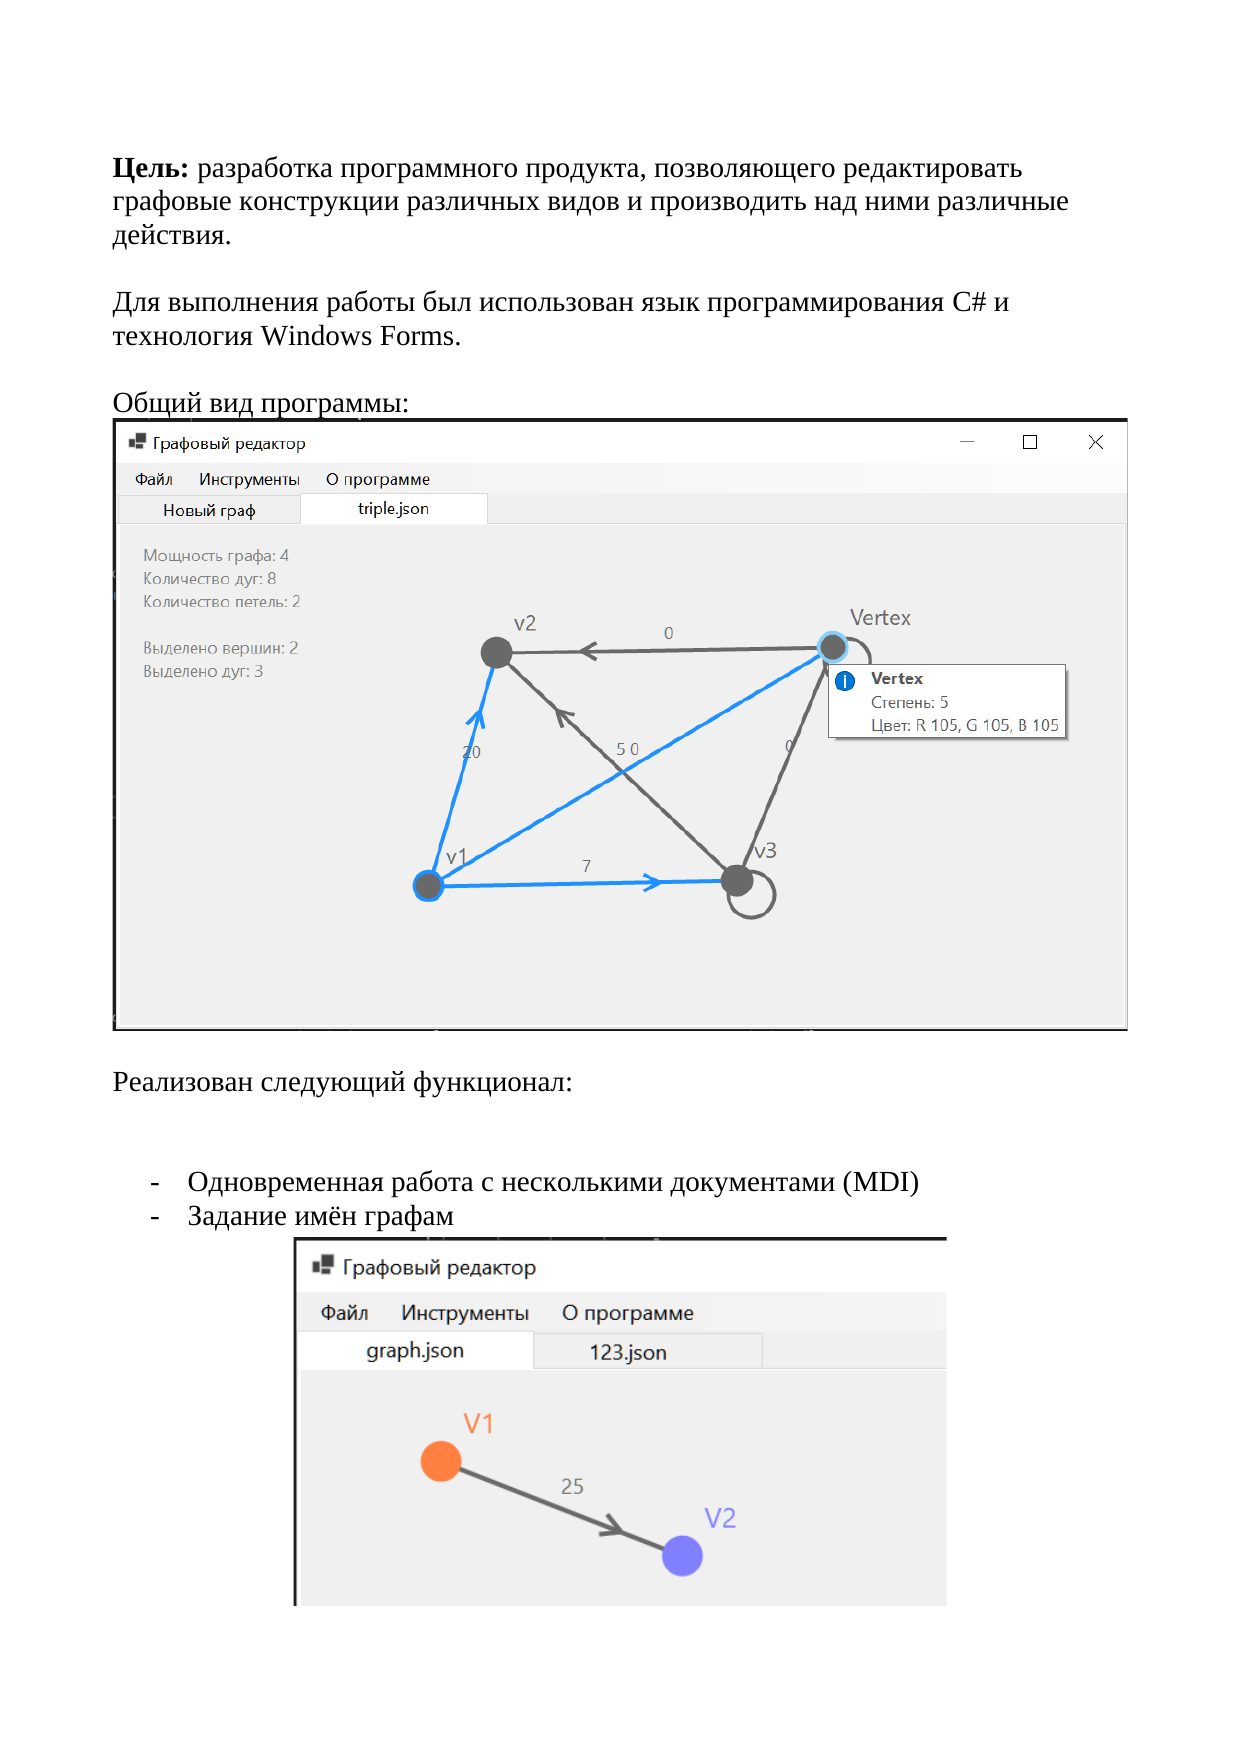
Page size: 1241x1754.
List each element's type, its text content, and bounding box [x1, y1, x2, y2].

text Для выполнения работы был использован язык программирования C# и технология Windows Forms. [112, 284, 1128, 351]
list Одновременная работа с несколькими документами (MDI) [150, 1164, 1128, 1198]
picture [293, 1237, 947, 1606]
list Задание имён графам [150, 1198, 1128, 1232]
text Цель: разработка программного продукта, позволяющего редактировать графовые конструкции различных видов и производить над ними различные действия. [112, 150, 1128, 251]
text Реализован следующий функционал: [112, 1064, 1128, 1097]
text Общий вид программы: [112, 385, 1128, 418]
picture [112, 418, 1128, 1031]
